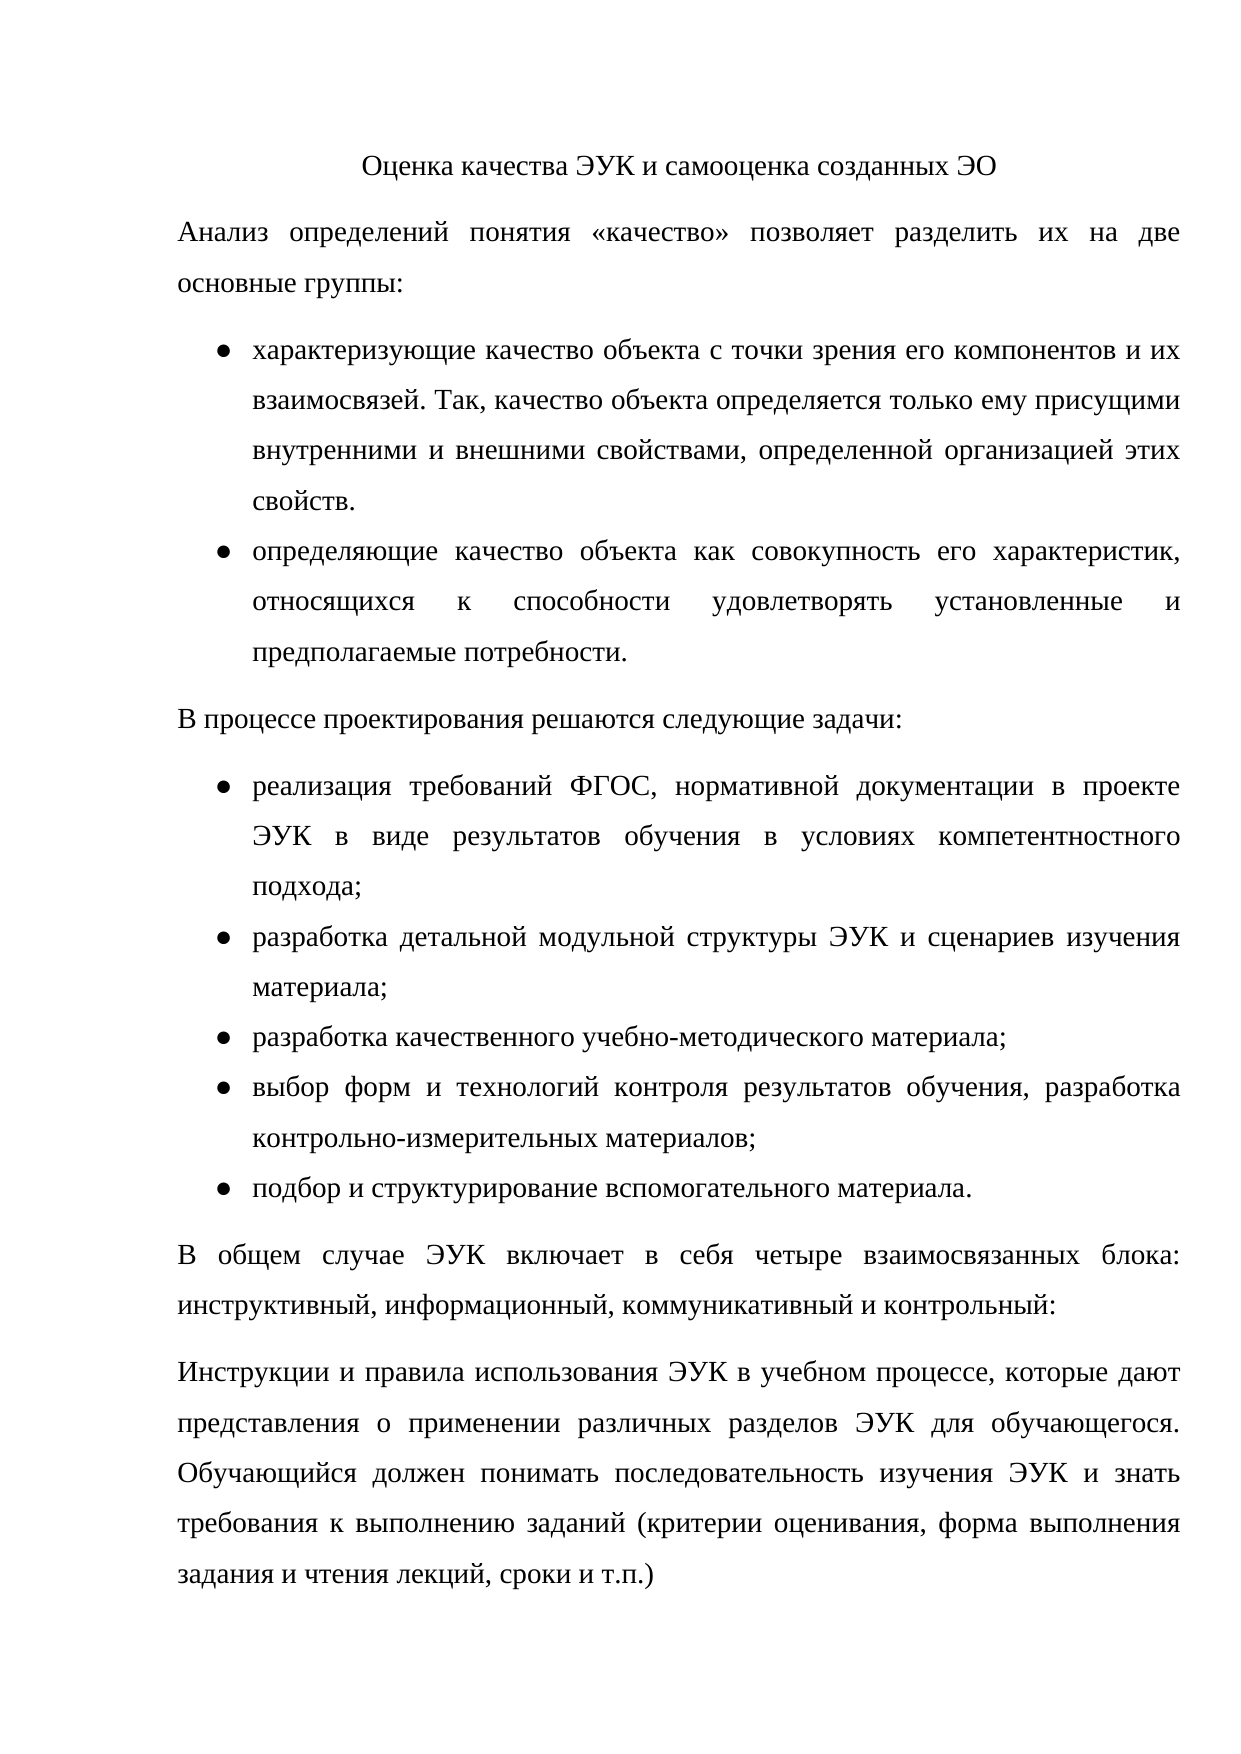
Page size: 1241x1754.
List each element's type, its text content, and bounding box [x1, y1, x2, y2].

list подбор и структурирование вспомогательного материала. [214, 1170, 1181, 1204]
list разработка детальной модульной структуры ЭУК и сценариев изучения материала; [214, 919, 1181, 1002]
list выбор форм и технологий контроля результатов обучения, разработка контрольно-измерительных материалов; [214, 1069, 1181, 1153]
text В общем случае ЭУК включает в себя четыре взаимосвязанных блока: инструктивный, информационный, коммуникативный и контрольный: [177, 1237, 1181, 1321]
list реализация требований ФГОС, нормативной документации в проекте ЭУК в виде результатов обучения в условиях компетентностного подхода; [214, 768, 1181, 902]
text Анализ определений понятия «качество» позволяет разделить их на две основные группы: [177, 214, 1181, 298]
list разработка качественного учебно-методического материала; [214, 1019, 1181, 1053]
text В процессе проектирования решаются следующие задачи: [177, 701, 1181, 734]
text Инструкции и правила использования ЭУК в учебном процессе, которые дают представления о применении различных разделов ЭУК для обучающегося. Обучающийся должен понимать последовательность изучения ЭУК и знать требования к выполнению заданий (критерии оценивания, форма выполнения задания и чтения лекций, сроки и т.п.) [177, 1354, 1181, 1589]
list определяющие качество объекта как совокупность его характеристик, относящихся к способности удовлетворять установленные и предполагаемые потребности. [214, 533, 1181, 667]
list характеризующие качество объекта с точки зрения его компонентов и их взаимосвязей. Так, качество объекта определяется только ему присущими внутренними и внешними свойствами, определенной организацией этих свойств. [214, 332, 1181, 516]
text Оценка качества ЭУК и самооценка созданных ЭО [177, 148, 1181, 181]
